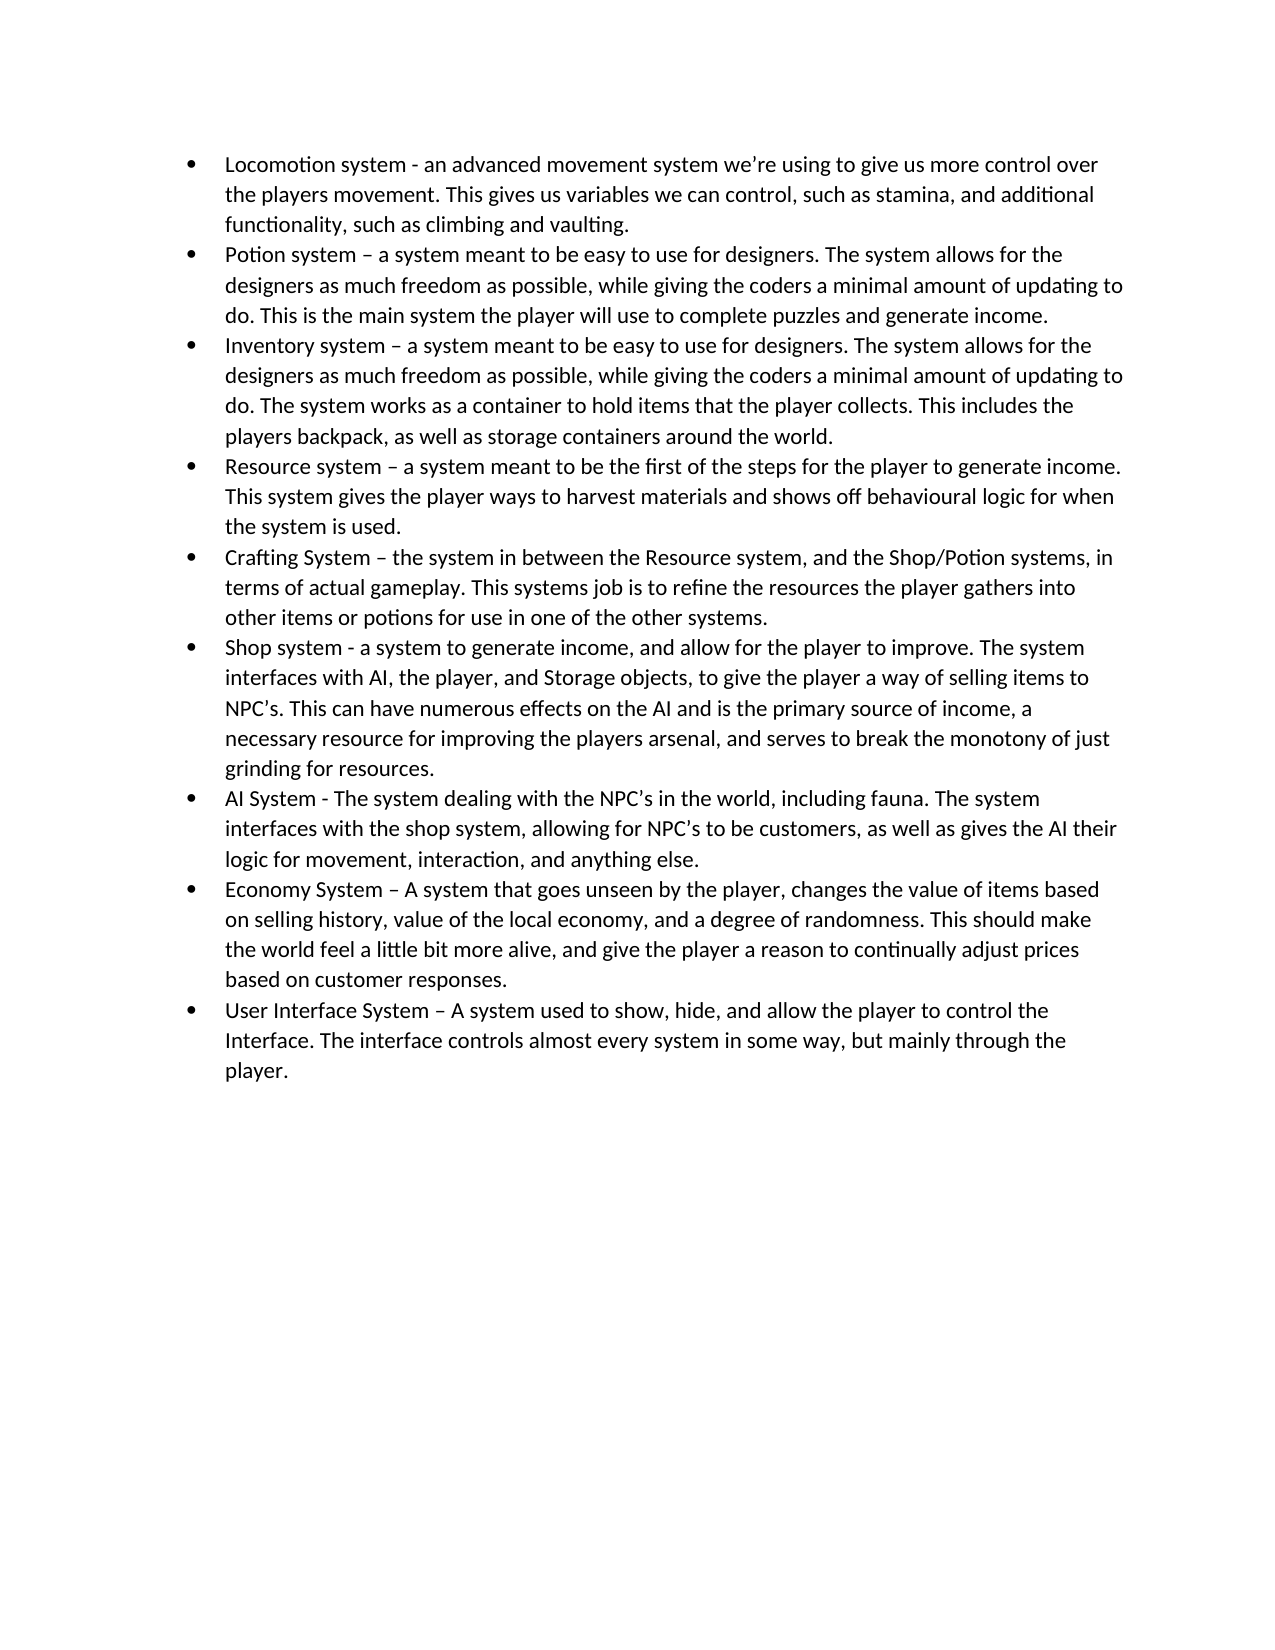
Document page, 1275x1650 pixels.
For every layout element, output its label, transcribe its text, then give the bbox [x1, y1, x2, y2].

list Crafting System – the system in between the Resource system, and the Shop/Potion systems, in terms of actual gameplay. This systems job is to refine the resources the player gathers into other items or potions for use in one of the other systems. [187, 543, 1125, 631]
list Economy System – A system that goes unseen by the player, changes the value of items based on selling history, value of the local economy, and a degree of randomness. This should make the world feel a little bit more alive, and give the player a reason to continually adjust prices based on customer responses. [187, 875, 1125, 994]
list Inventory system – a system meant to be easy to use for designers. The system allows for the designers as much freedom as possible, while giving the coders a minimal amount of updating to do. The system works as a container to hold items that the player collects. This includes the players backpack, as well as storage containers around the world. [187, 331, 1125, 450]
list User Interface System – A system used to show, hide, and allow the player to control the Interface. The interface controls almost every system in some way, but mainly through the player. [187, 996, 1125, 1084]
list Shop system - a system to generate income, and allow for the player to improve. The system interfaces with AI, the player, and Storage objects, to give the player a way of selling items to NPC’s. This can have numerous effects on the AI and is the primary source of income, a necessary resource for improving the players arsenal, and serves to break the monotony of just grinding for resources. [187, 633, 1125, 782]
list Locomotion system - an advanced movement system we’re using to give us more control over the players movement. This gives us variables we can control, such as stamina, and additional functionality, such as climbing and vaulting. [187, 150, 1125, 238]
list AI System - The system dealing with the NPC’s in the world, including fauna. The system interfaces with the shop system, allowing for NPC’s to be customers, as well as gives the AI their logic for movement, interaction, and anything else. [187, 784, 1125, 873]
list Potion system – a system meant to be easy to use for designers. The system allows for the designers as much freedom as possible, while giving the coders a minimal amount of updating to do. This is the main system the player will use to complete puzzles and generate income. [187, 241, 1125, 329]
list Resource system – a system meant to be the first of the steps for the player to generate income. This system gives the player ways to harvest materials and shows off behavioural logic for when the system is used. [187, 452, 1125, 541]
